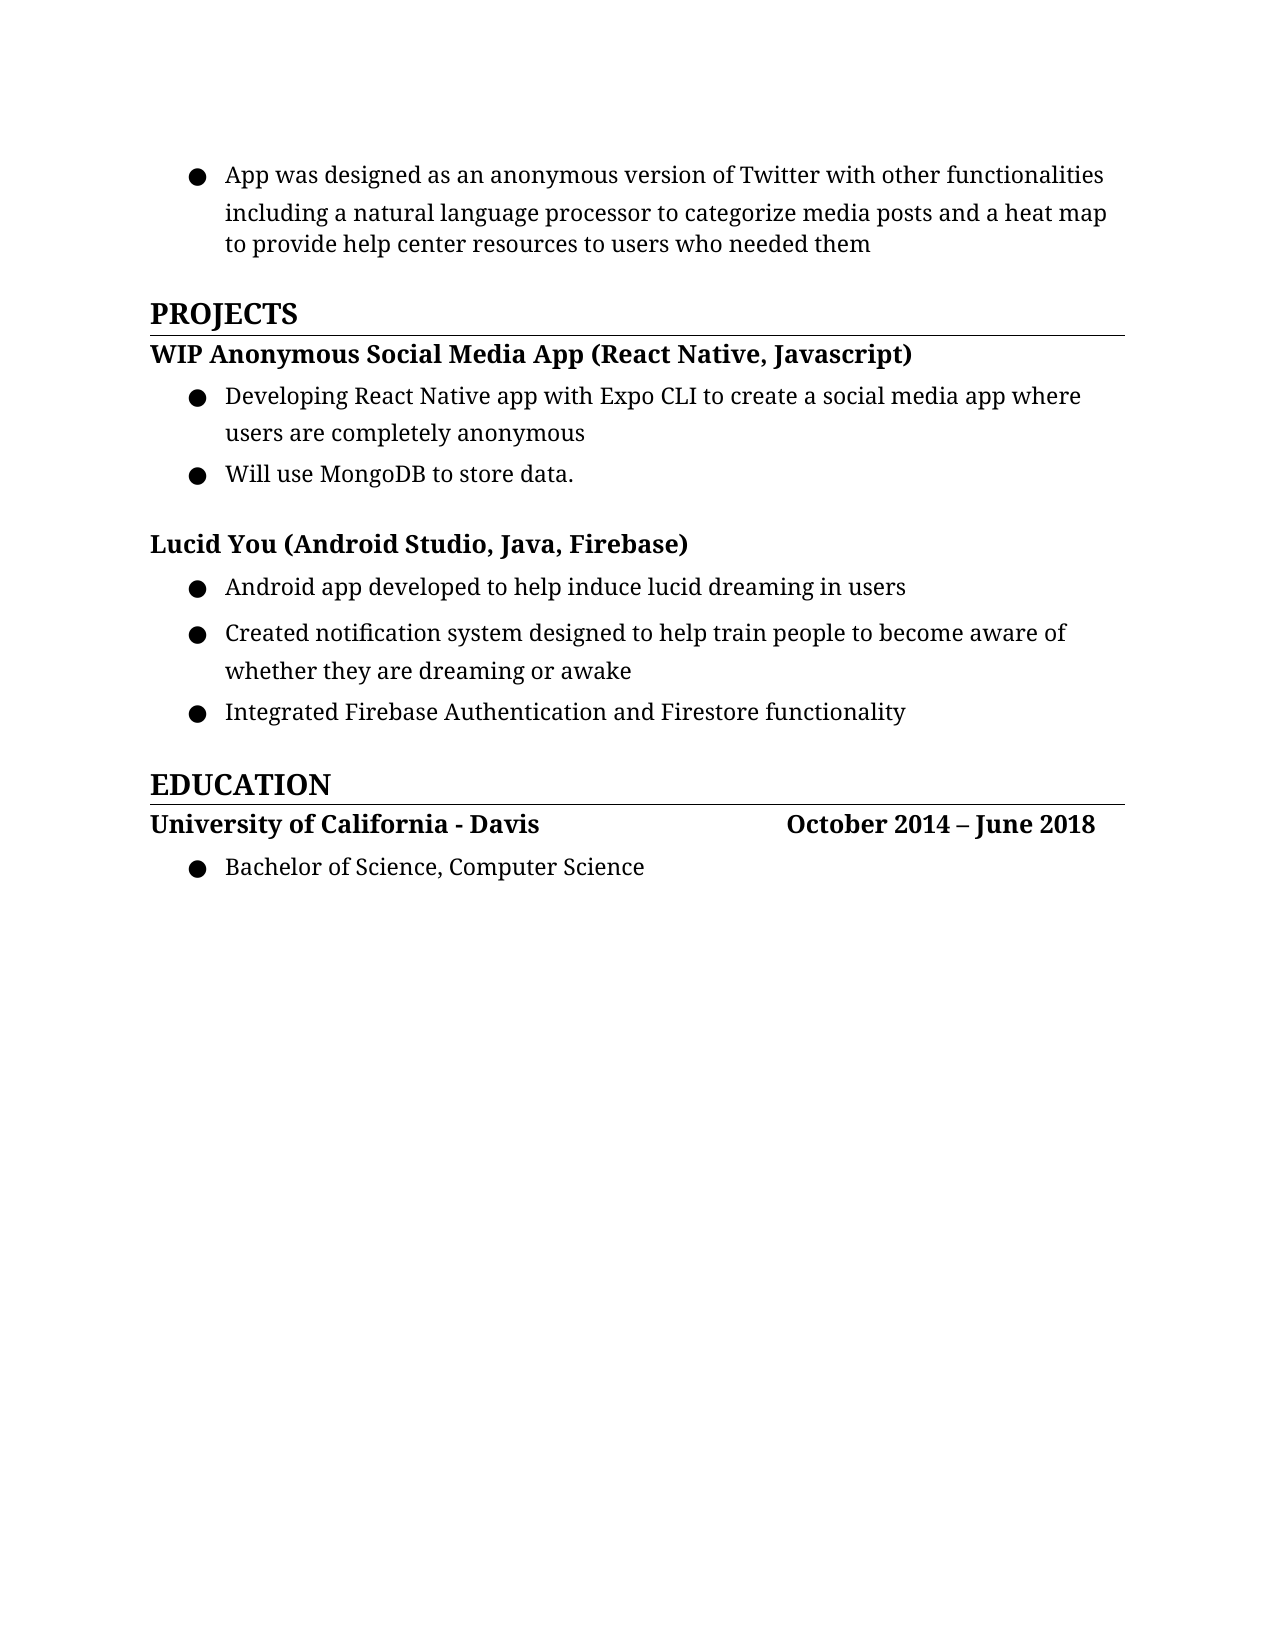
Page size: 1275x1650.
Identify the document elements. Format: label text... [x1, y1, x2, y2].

text WIP Anonymous Social Media App (React Native, Javascript) [150, 336, 1125, 370]
list Android app developed to help induce lucid dreaming in users [187, 561, 1125, 608]
text University of California - Davis October 2014 – June 2018 [150, 805, 1125, 841]
text EDUCATION [150, 764, 1125, 804]
list Integrated Firebase Authentication and Firestore functionality [187, 686, 1125, 733]
list Developing React Native app with Expo CLI to create a social media app where users are completely anonymous [187, 370, 1125, 449]
list Bachelor of Science, Computer Science [187, 841, 1125, 888]
text Lucid You (Android Studio, Java, Firebase) [150, 527, 1125, 561]
text PROJECTS [150, 293, 1125, 335]
list Will use MongoDB to store data. [187, 449, 1125, 496]
list Created notification system designed to help train people to become aware of whether they are dreaming or awake [187, 608, 1125, 686]
